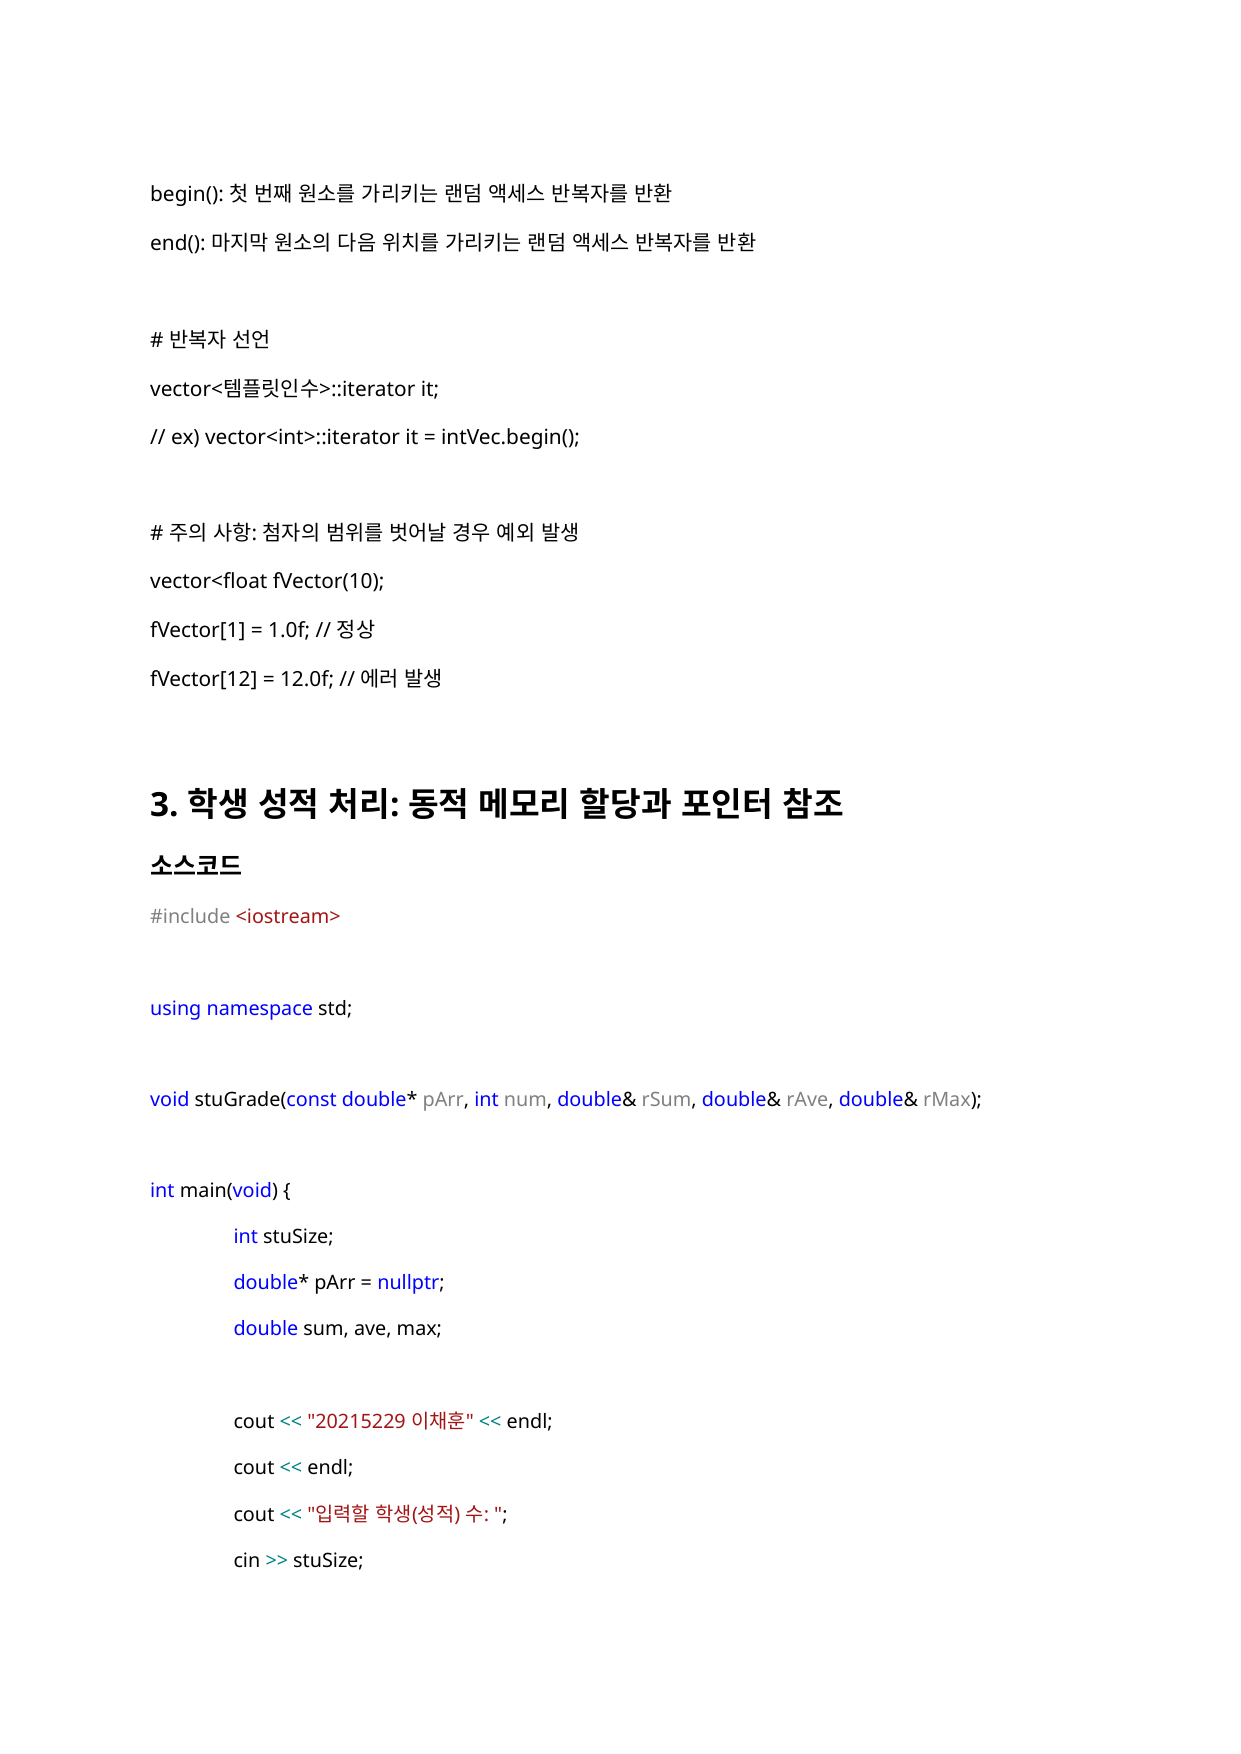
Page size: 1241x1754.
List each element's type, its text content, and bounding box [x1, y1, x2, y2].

text # 주의 사항: 첨자의 범위를 벗어날 경우 예외 발생 [150, 517, 1090, 547]
text cin >> stuSize; [150, 1546, 1090, 1573]
text int stuSize; [150, 1222, 1090, 1249]
text vector<템플릿인수>::iterator it; [150, 373, 1090, 403]
text using namespace std; [150, 994, 1090, 1021]
text cout << "입력할 학생(성적) 수: "; [150, 1499, 1090, 1527]
text #include <iostream> [150, 902, 1090, 929]
text cout << "20215229 이채훈" << endl; [150, 1405, 1090, 1434]
text fVector[1] = 1.0f; // 정상 [150, 613, 1090, 643]
text double sum, ave, max; [150, 1314, 1090, 1341]
text // ex) vector<int>::iterator it = intVec.begin(); [150, 422, 1090, 450]
text fVector[12] = 12.0f; // 에러 발생 [150, 663, 1090, 693]
text void stuGrade(const double* pArr, int num, double& rSum, double& rAve, double& rMax); [150, 1085, 1090, 1112]
text end(): 마지막 원소의 다음 위치를 가리키는 랜덤 액세스 반복자를 반환 [150, 227, 1090, 257]
text 소스코드 [150, 847, 1090, 883]
text vector<float fVector(10); [150, 566, 1090, 594]
text int main(void) { [150, 1177, 1090, 1204]
text begin(): 첫 번째 원소를 가리키는 랜덤 액세스 반복자를 반환 [150, 177, 1090, 207]
text cout << endl; [150, 1453, 1090, 1480]
text double* pArr = nullptr; [150, 1268, 1090, 1295]
text # 반복자 선언 [150, 323, 1090, 353]
text 3. 학생 성적 처리: 동적 메모리 할당과 포인터 참조 [150, 778, 1090, 826]
